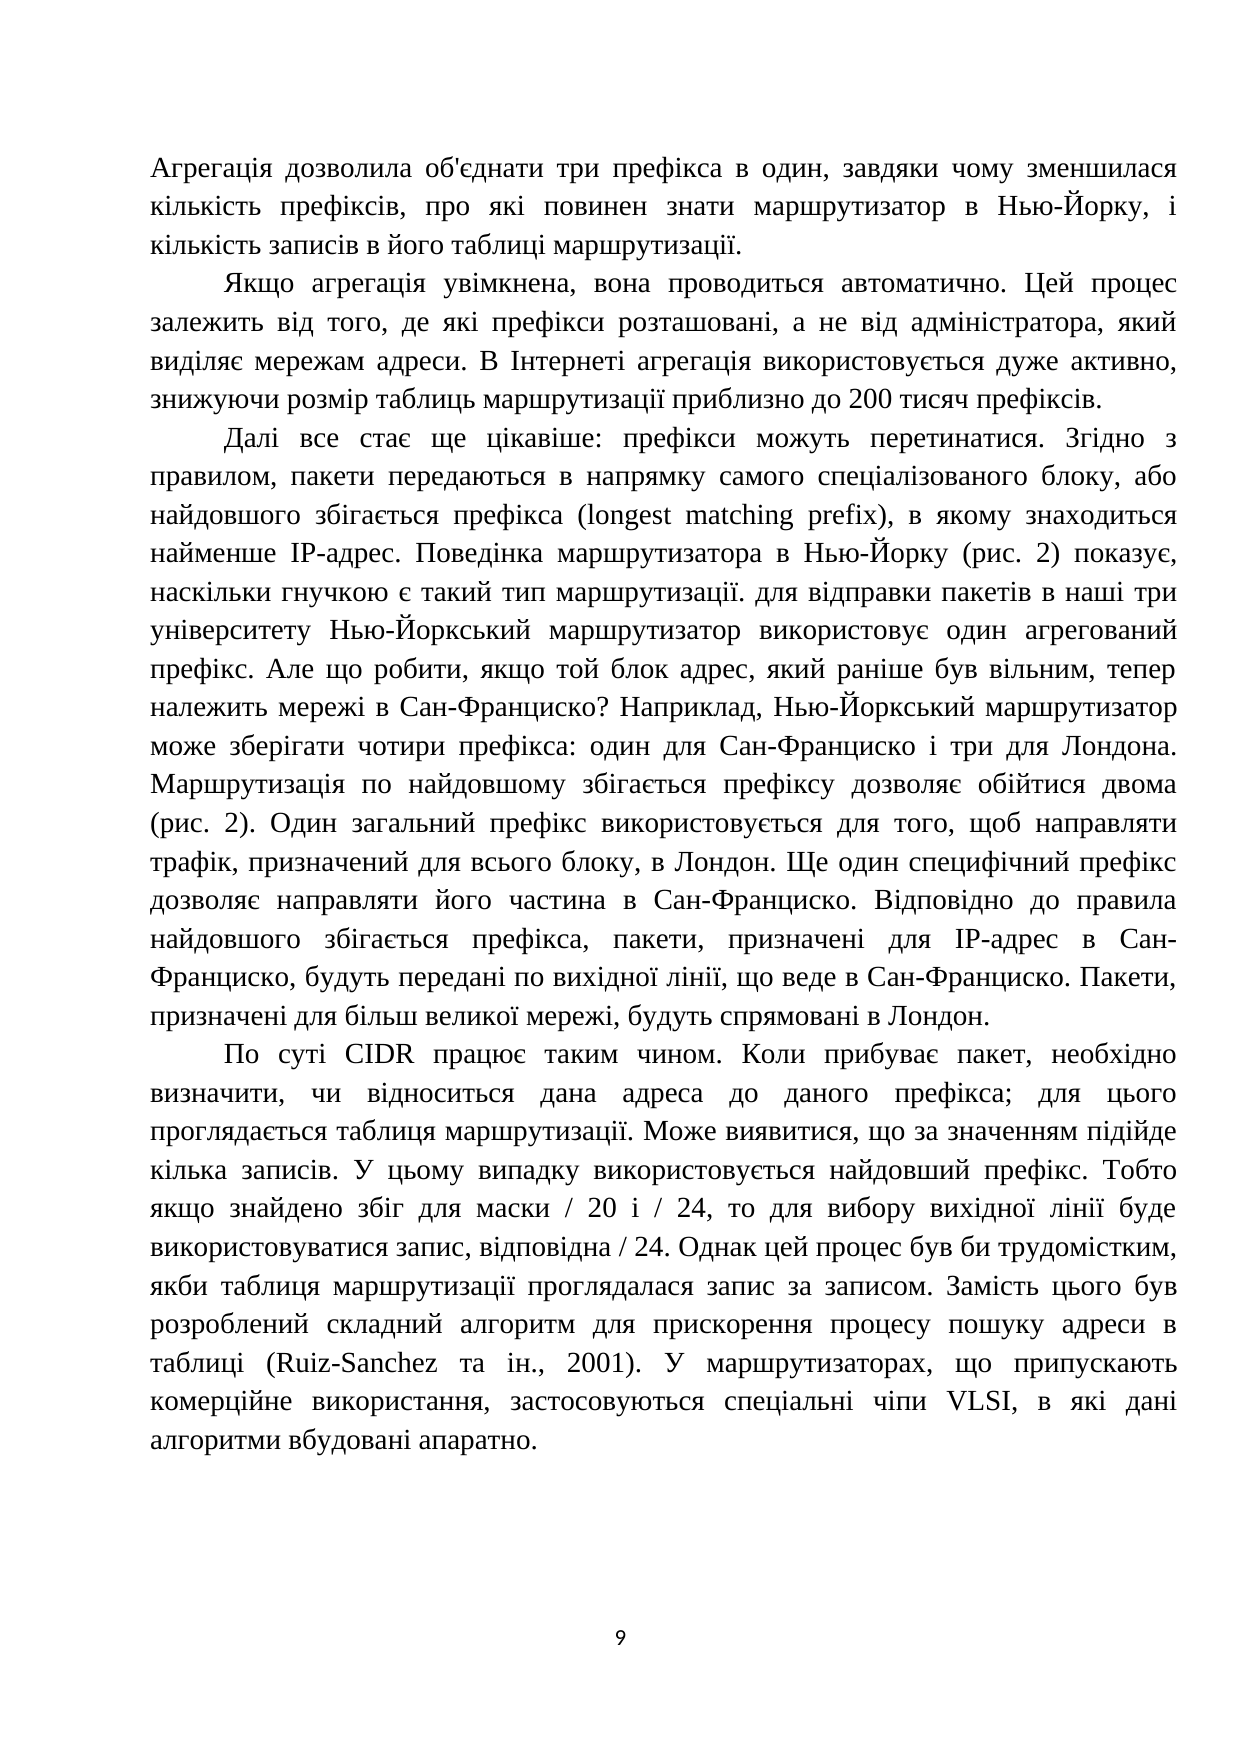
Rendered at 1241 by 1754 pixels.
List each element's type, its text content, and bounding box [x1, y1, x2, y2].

text Далі все стає ще цікавіше: префікси можуть перетинатися. Згідно з правилом, пакети передаються в напрямку самого спеціалізованого блоку, або найдовшого збігається префікса (longest matching prefix), в якому знаходиться найменше IP-адрес. Поведінка маршрутизатора в Нью-Йорку (рис. 2) показує, наскільки гнучкою є такий тип маршрутизації. для відправки пакетів в наші три університету Нью-Йоркський маршрутизатор використовує один агрегований префікс. Але що робити, якщо той блок адрес, який раніше був вільним, тепер належить мережі в Сан-Франциско? Наприклад, Нью-Йоркський маршрутизатор може зберігати чотири префікса: один для Сан-Франциско і три для Лондона. Маршрутизація по найдовшому збігається префіксу дозволяє обійтися двома (рис. 2). Один загальний префікс використовується для того, щоб направляти трафік, призначений для всього блоку, в Лондон. Ще один специфічний префікс дозволяє направляти його частина в Сан-Франциско. Відповідно до правила найдовшого збігається префікса, пакети, призначені для IP-адрес в Сан-Франциско, будуть передані по вихідної лінії, що веде в Сан-Франциско. Пакети, призначені для більш великої мережі, будуть спрямовані в Лондон. [150, 420, 1178, 1031]
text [150, 150, 1178, 261]
text По суті CIDR працює таким чином. Коли прибуває пакет, необхідно визначити, чи відноситься дана адреса до даного префікса; для цього проглядається таблиця маршрутизації. Може виявитися, що за значенням підійде кілька записів. У цьому випадку використовується найдовший префікс. Тобто якщо знайдено збіг для маски / 20 і / 24, то для вибору вихідної лінії буде використовуватися запис, відповідна / 24. Однак цей процес був би трудомістким, якби таблиця маршрутизації проглядалася запис за записом. Замість цього був розроблений складний алгоритм для прискорення процесу пошуку адреси в таблиці (Ruiz-Sanchez та ін., 2001). У маршрутизаторах, що припускають комерційне використання, застосовуються спеціальні чіпи VLSI, в які дані алгоритми вбудовані апаратно. [150, 1036, 1178, 1455]
text Якщо агрегація увімкнена, вона проводиться автоматично. Цей процес залежить від того, де які префікси розташовані, а не від адміністратора, який виділяє мережам адреси. В Інтернеті агрегація використовується дуже активно, знижуючи розмір таблиць маршрутизації приблизно до 200 тисяч префіксів. [150, 266, 1178, 415]
